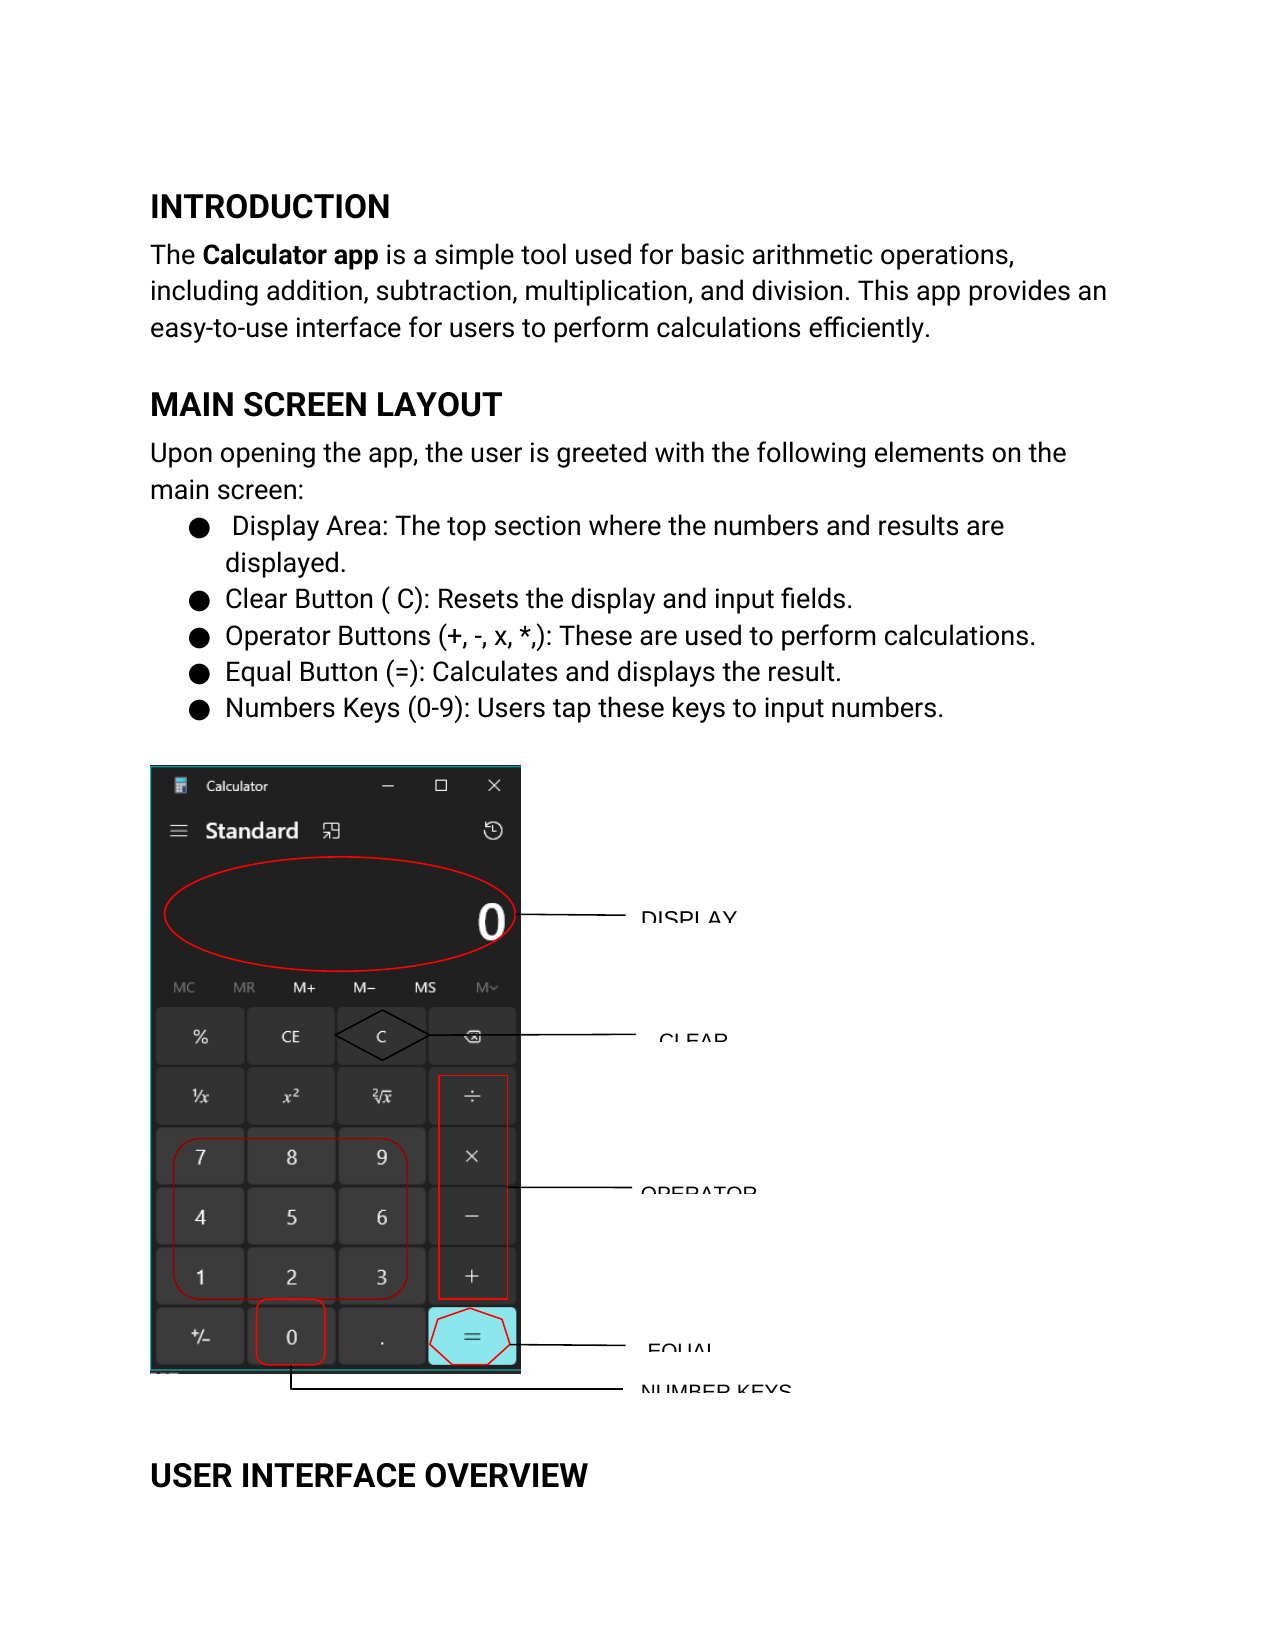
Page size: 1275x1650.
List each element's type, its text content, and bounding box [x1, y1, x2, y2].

subtitle INTRODUCTION [150, 187, 1125, 227]
picture [150, 765, 521, 1374]
text The Calculator app is a simple tool used for basic arithmetic operations, including addition, subtraction, multiplication, and division. This app provides an easy-to-use interface for users to perform calculations efficiently. [150, 239, 1125, 344]
picture [432, 1310, 508, 1363]
list Numbers Keys (0-9): Users tap these keys to input numbers. [187, 693, 1125, 724]
list Clear Button ( C): Resets the display and input fields. [187, 583, 1125, 615]
list Display Area: The top section where the numbers and results are displayed. [187, 510, 1125, 579]
text USER INTERFACE OVERVIEW [150, 1456, 1125, 1495]
picture [440, 1076, 507, 1298]
text Upon opening the app, the user is greeted with the following elements on the main screen: [150, 437, 1125, 506]
list Equal Button (=): Calculates and displays the result. [187, 656, 1125, 688]
list Operator Buttons (+, -, x, *,): These are used to perform calculations. [187, 620, 1125, 652]
picture [339, 1012, 426, 1059]
subtitle MAIN SCREEN LAYOUT [150, 386, 1125, 425]
picture [258, 1301, 324, 1364]
picture [166, 858, 514, 970]
picture [175, 1140, 406, 1298]
